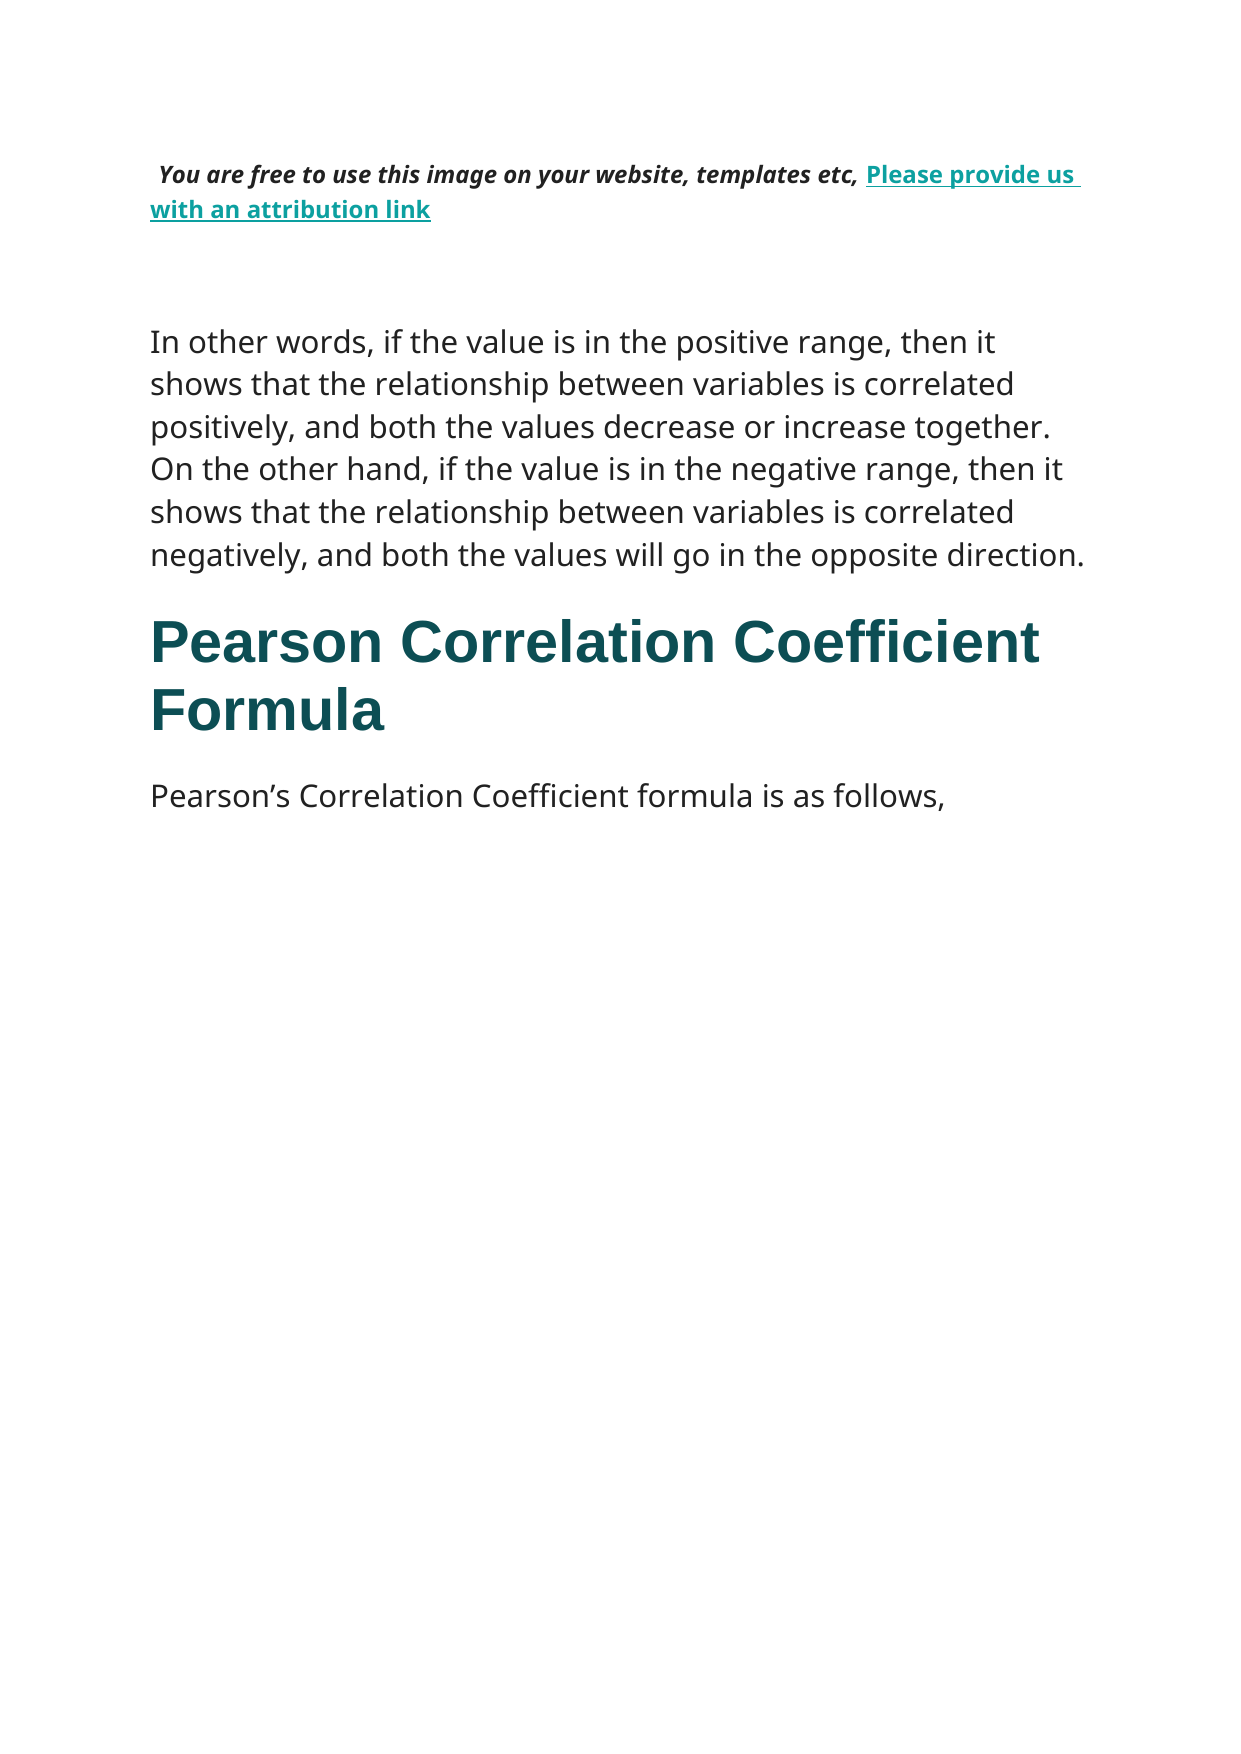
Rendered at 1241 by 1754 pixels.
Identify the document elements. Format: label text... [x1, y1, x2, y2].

text In other words, if the value is in the positive range, then it shows that the relationship between variables is correlated positively, and both the values decrease or increase together. On the other hand, if the value is in the negative range, then it shows that the relationship between variables is correlated negatively, and both the values will go in the opposite direction. [150, 319, 1090, 575]
text Pearson’s Correlation Coefficient formula is as follows, [150, 774, 1090, 817]
text Pearson Correlation Coefficient Formula [150, 606, 1090, 743]
text You are free to use this image on your website, templates etc, Please provide us with an attribution link [150, 150, 1090, 319]
